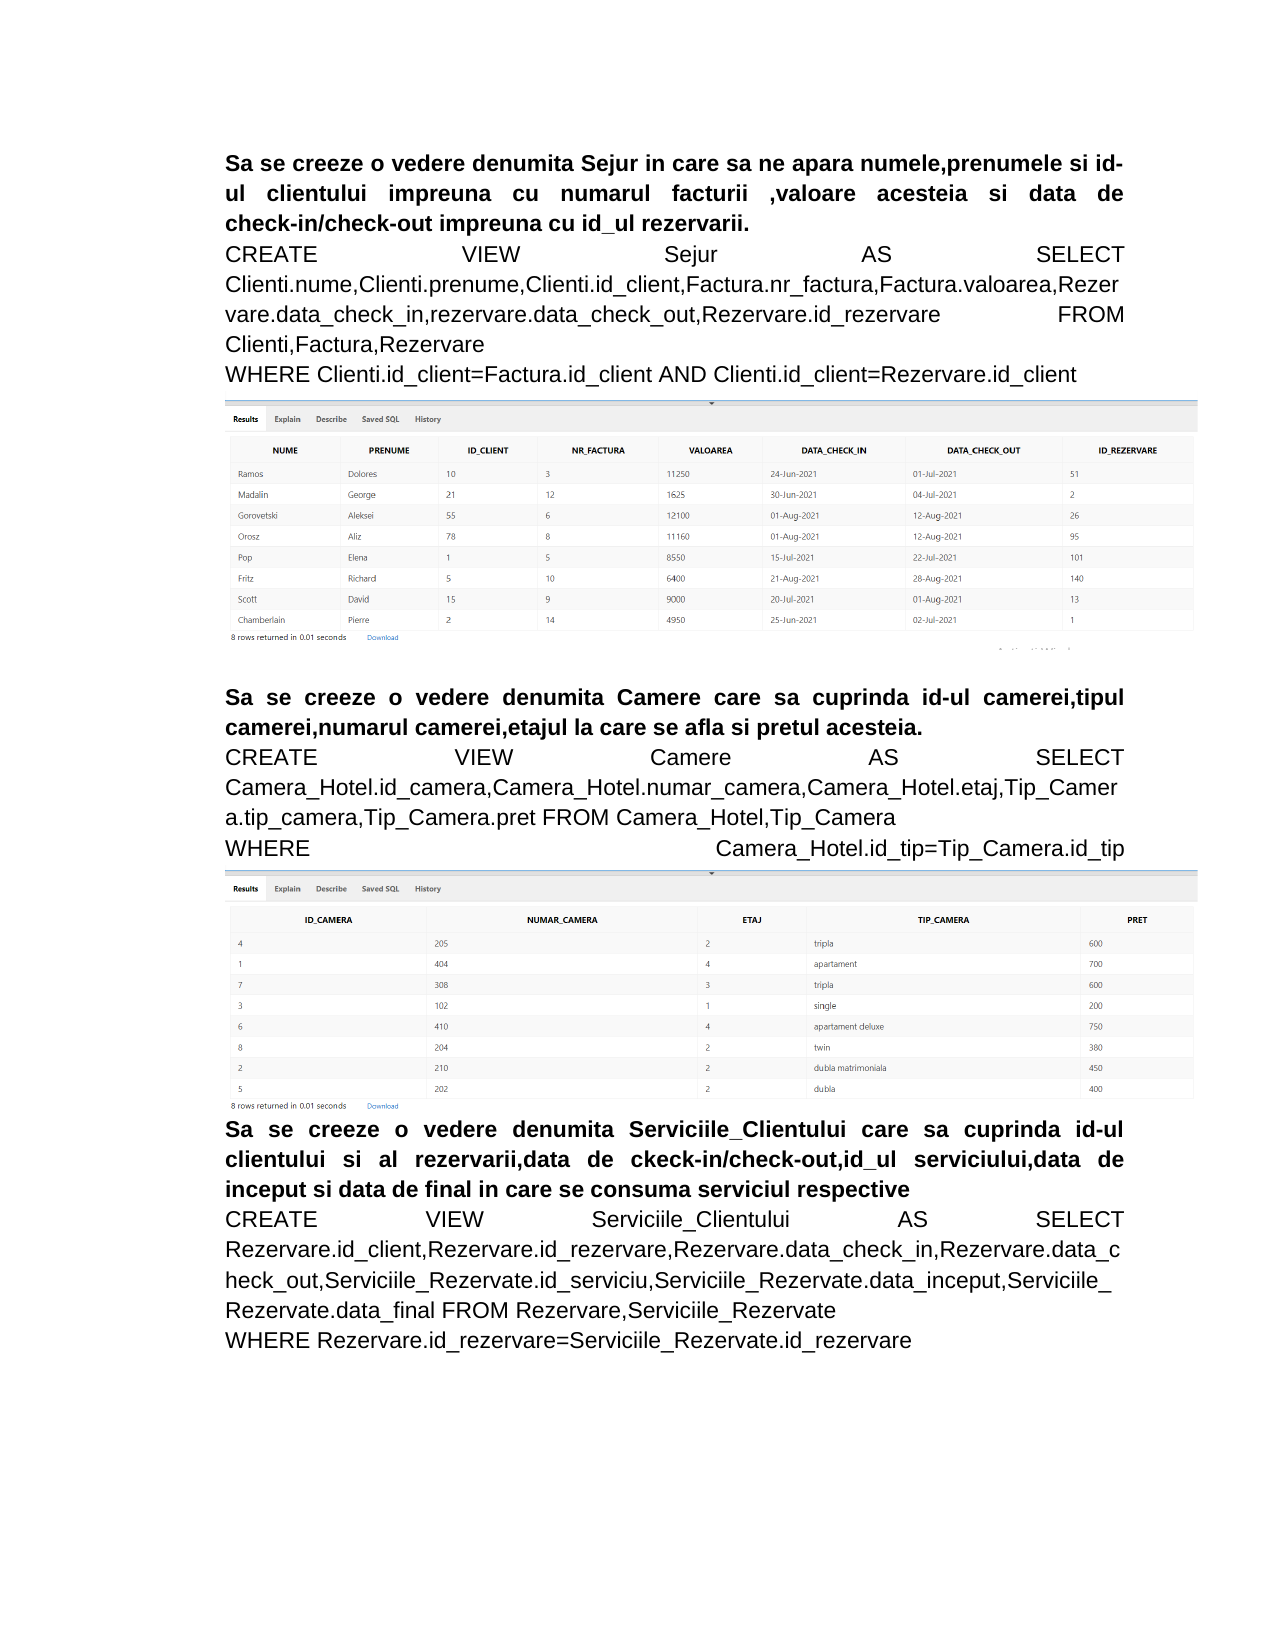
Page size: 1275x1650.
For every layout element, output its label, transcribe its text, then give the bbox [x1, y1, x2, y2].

picture [225, 391, 1198, 650]
list CREATE VIEW Serviciile_Clientului AS SELECT Rezervare.id_client,Rezervare.id_rezervare,Rezervare.data_check_in,Rezervare.data_check_out,Serviciile_Rezervate.id_serviciu,Serviciile_Rezervate.data_inceput,Serviciile_Rezervate.data_final FROM Rezervare,Serviciile_Rezervate [225, 1206, 1125, 1323]
list WHERE Clienti.id_client=Factura.id_client AND Clienti.id_client=Rezervare.id_client [225, 361, 1125, 388]
list CREATE VIEW Sejur AS SELECT Clienti.nume,Clienti.prenume,Clienti.id_client,Factura.nr_factura,Factura.valoarea,Rezervare.data_check_in,rezervare.data_check_out,Rezervare.id_rezervare FROM Clienti,Factura,Rezervare [225, 241, 1125, 358]
list Sa se creeze o vedere denumita Sejur in care sa ne apara numele,prenumele si id-ul clientului impreuna cu numarul facturii ,valoare acesteia si data de check-in/check-out impreuna cu id_ul rezervarii. [225, 150, 1125, 237]
list Sa se creeze o vedere denumita Camere care sa cuprinda id-ul camerei,tipul camerei,numarul camerei,etajul la care se afla si pretul acesteia. [225, 683, 1125, 740]
list CREATE VIEW Camere AS SELECT Camera_Hotel.id_camera,Camera_Hotel.numar_camera,Camera_Hotel.etaj,Tip_Camera.tip_camera,Tip_Camera.pret FROM Camera_Hotel,Tip_Camera [225, 744, 1125, 831]
list WHERE Rezervare.id_rezervare=Serviciile_Rezervate.id_rezervare [225, 1327, 1125, 1353]
list Sa se creeze o vedere denumita Serviciile_Clientului care sa cuprinda id-ul clientului si al rezervarii,data de ckeck-in/check-out,id_ul serviciului,data de inceput si data de final in care se consuma serviciul respective [225, 1116, 1125, 1202]
picture [225, 865, 1198, 1112]
list WHERE Camera_Hotel.id_tip=Tip_Camera.id_tip [225, 834, 1125, 865]
